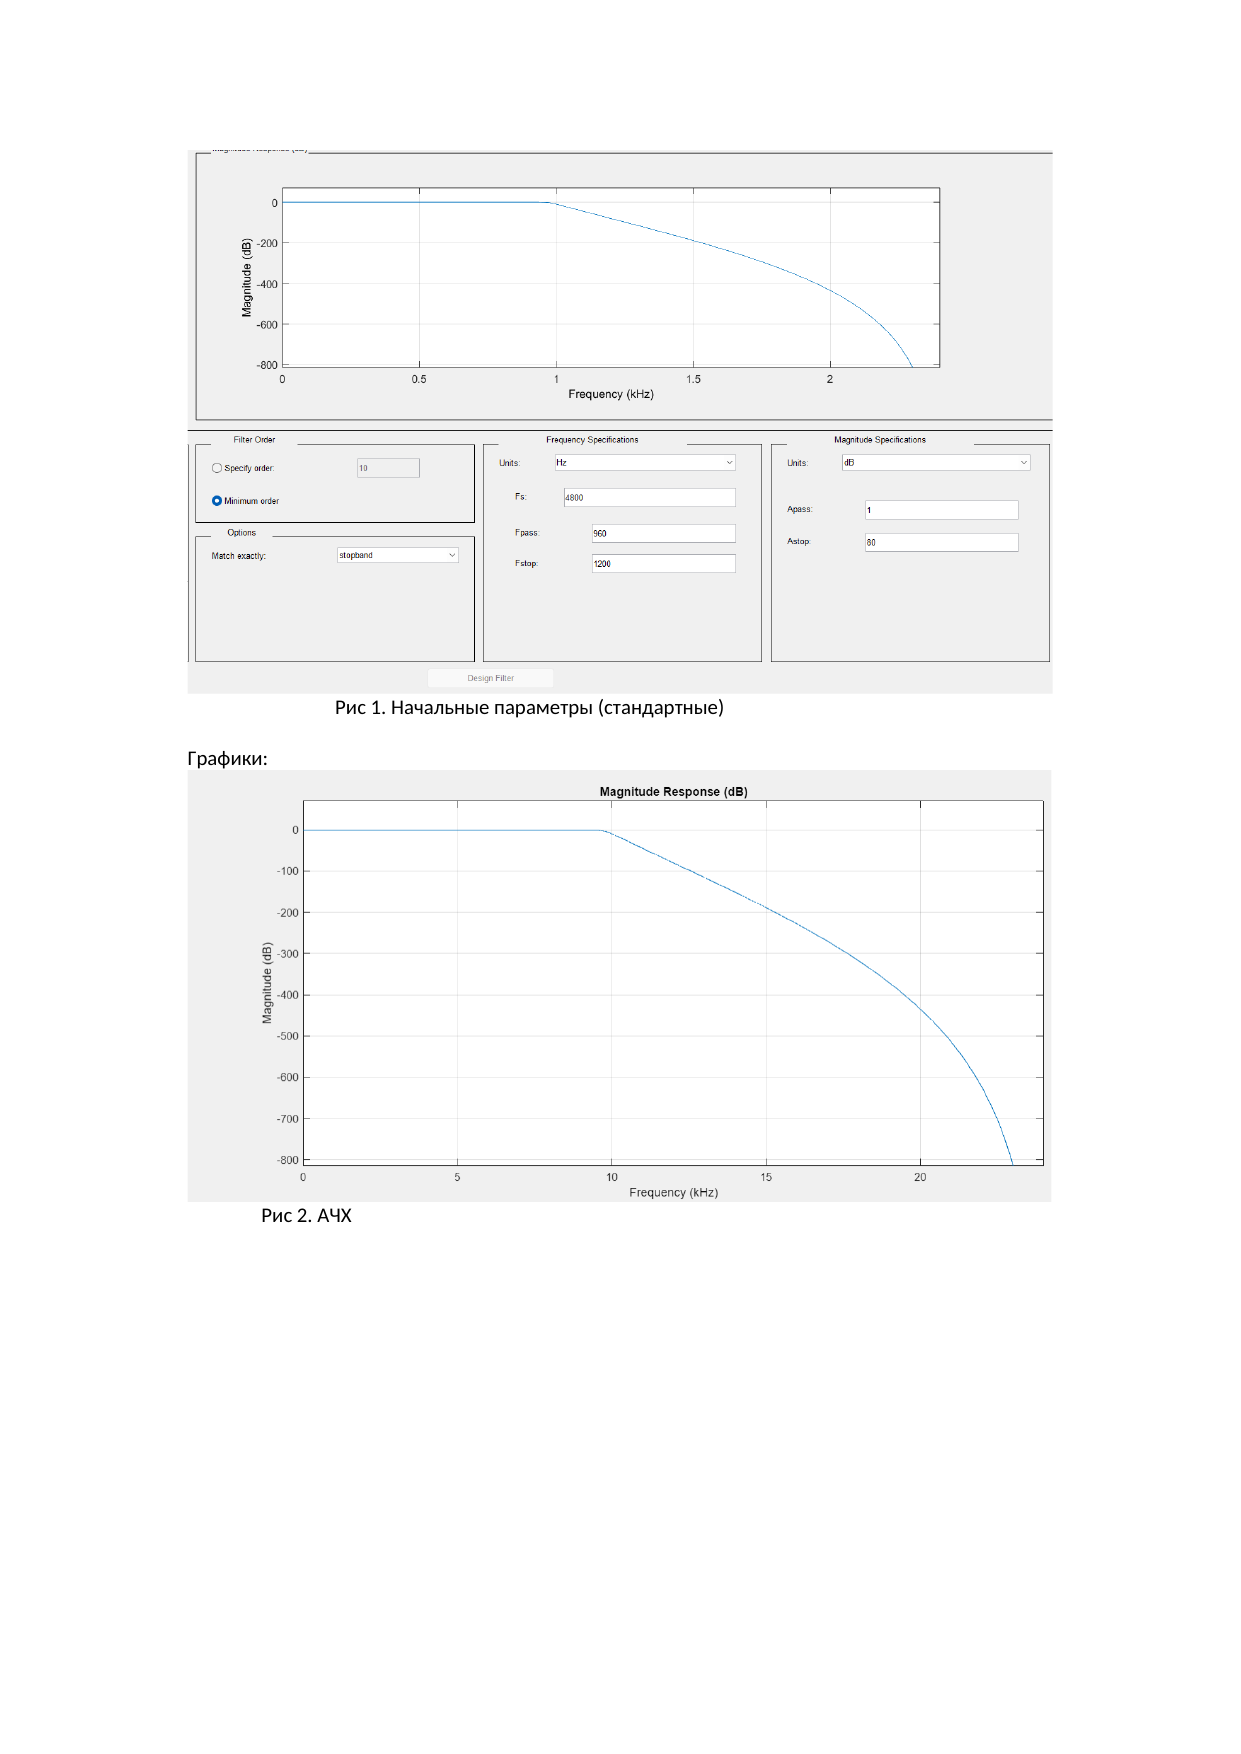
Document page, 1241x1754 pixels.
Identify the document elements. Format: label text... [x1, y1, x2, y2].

picture [187, 150, 1053, 694]
picture [187, 770, 1052, 1202]
list Рис 2. АЧХ [187, 1202, 1053, 1227]
list Графики: [187, 745, 1053, 770]
list Рис 1. Начальные параметры (стандартные) [187, 694, 1053, 719]
